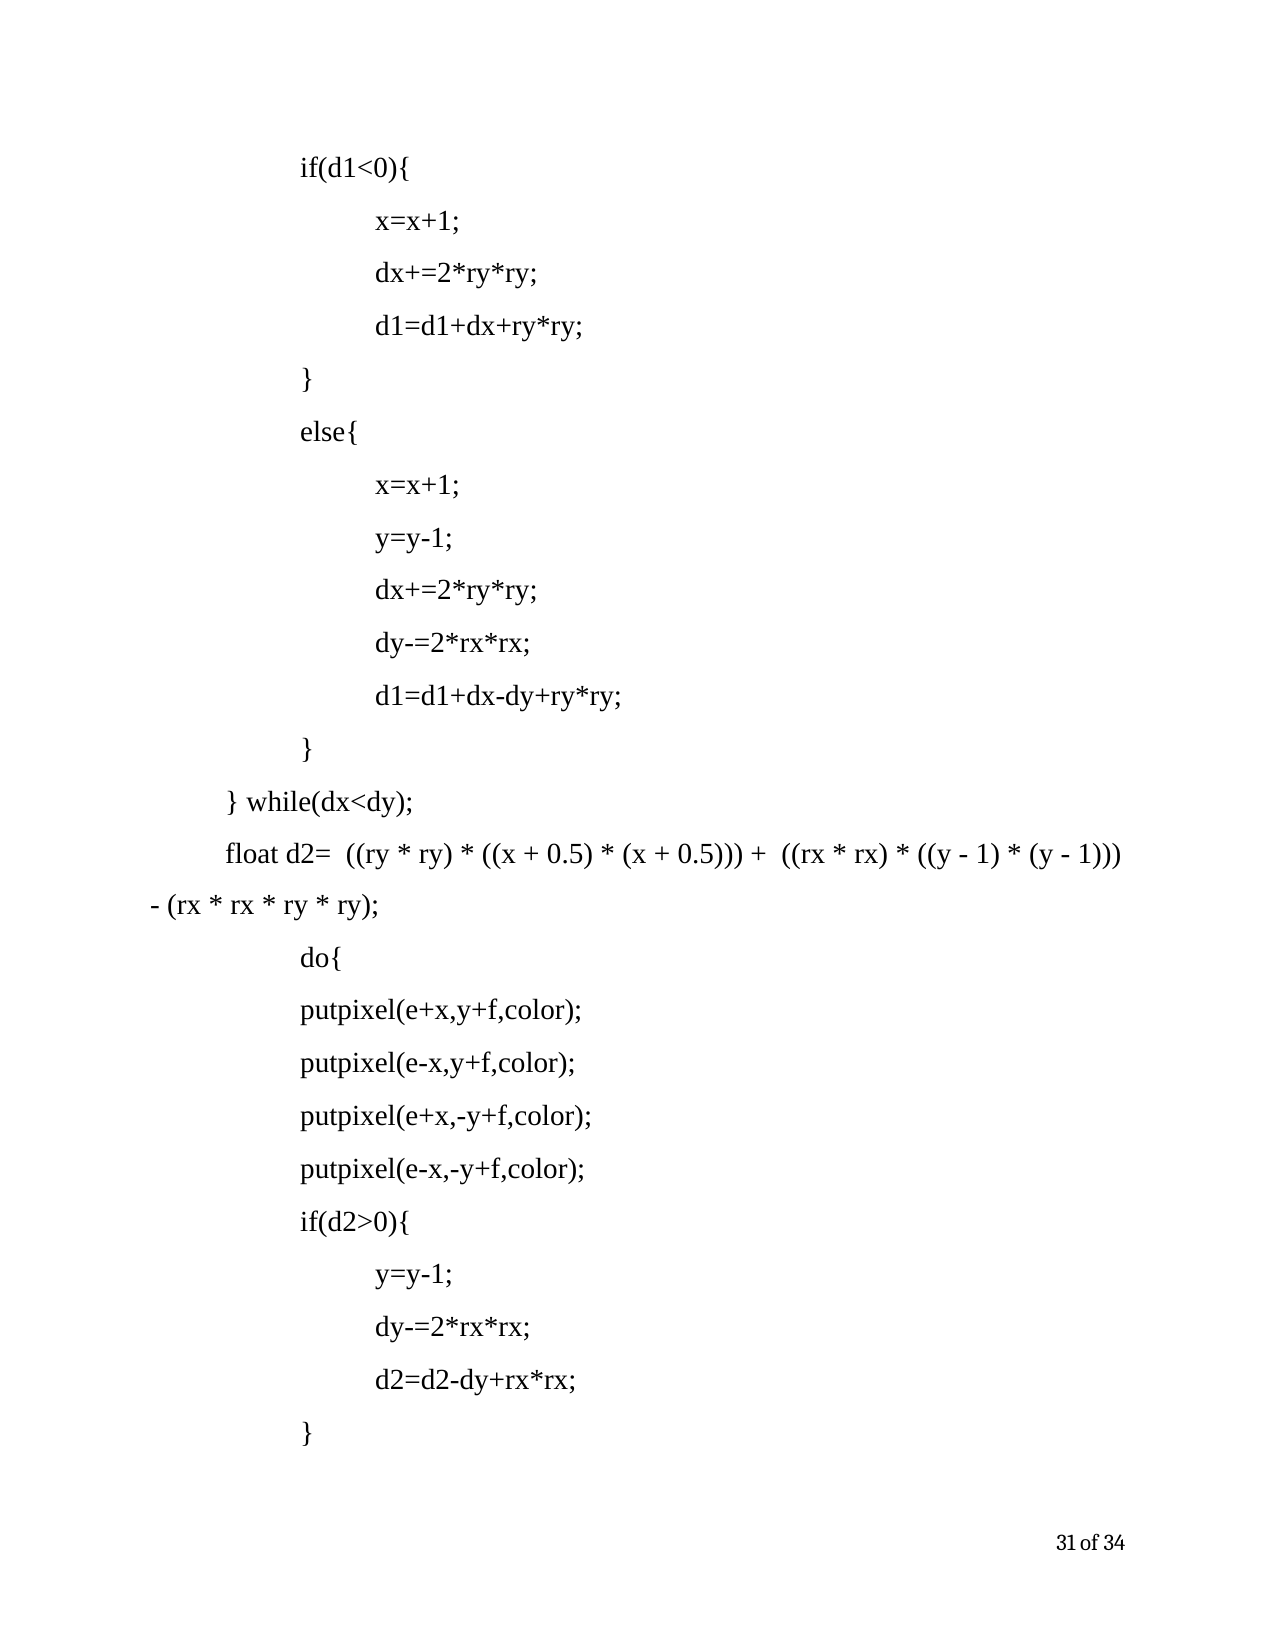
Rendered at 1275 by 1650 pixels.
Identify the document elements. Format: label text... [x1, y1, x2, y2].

text else{ [150, 414, 1125, 448]
text dy-=2*rx*rx; [150, 625, 1125, 659]
text dy-=2*rx*rx; [150, 1309, 1125, 1343]
text putpixel(e-x,y+f,color); [150, 1045, 1125, 1079]
text if(d1<0){ [150, 150, 1125, 183]
text } while(dx<dy); [150, 784, 1125, 817]
text if(d2>0){ [150, 1204, 1125, 1237]
text d2=d2-dy+rx*rx; [150, 1362, 1125, 1396]
text } [150, 731, 1125, 764]
text } [150, 361, 1125, 395]
text x=x+1; [150, 203, 1125, 236]
text float d2= ((ry * ry) * ((x + 0.5) * (x + 0.5))) + ((rx * rx) * ((y - 1) * (y - 1))) - (rx * rx * ry * ry); [150, 837, 1125, 920]
text y=y-1; [150, 520, 1125, 553]
text putpixel(e-x,-y+f,color); [150, 1151, 1125, 1184]
text x=x+1; [150, 467, 1125, 500]
text d1=d1+dx-dy+ry*ry; [150, 678, 1125, 712]
text putpixel(e+x,y+f,color); [150, 992, 1125, 1026]
text do{ [150, 940, 1125, 973]
text } [150, 1415, 1125, 1448]
text y=y-1; [150, 1257, 1125, 1290]
text dx+=2*ry*ry; [150, 256, 1125, 289]
text dx+=2*ry*ry; [150, 572, 1125, 606]
text putpixel(e+x,-y+f,color); [150, 1098, 1125, 1132]
text d1=d1+dx+ry*ry; [150, 308, 1125, 342]
